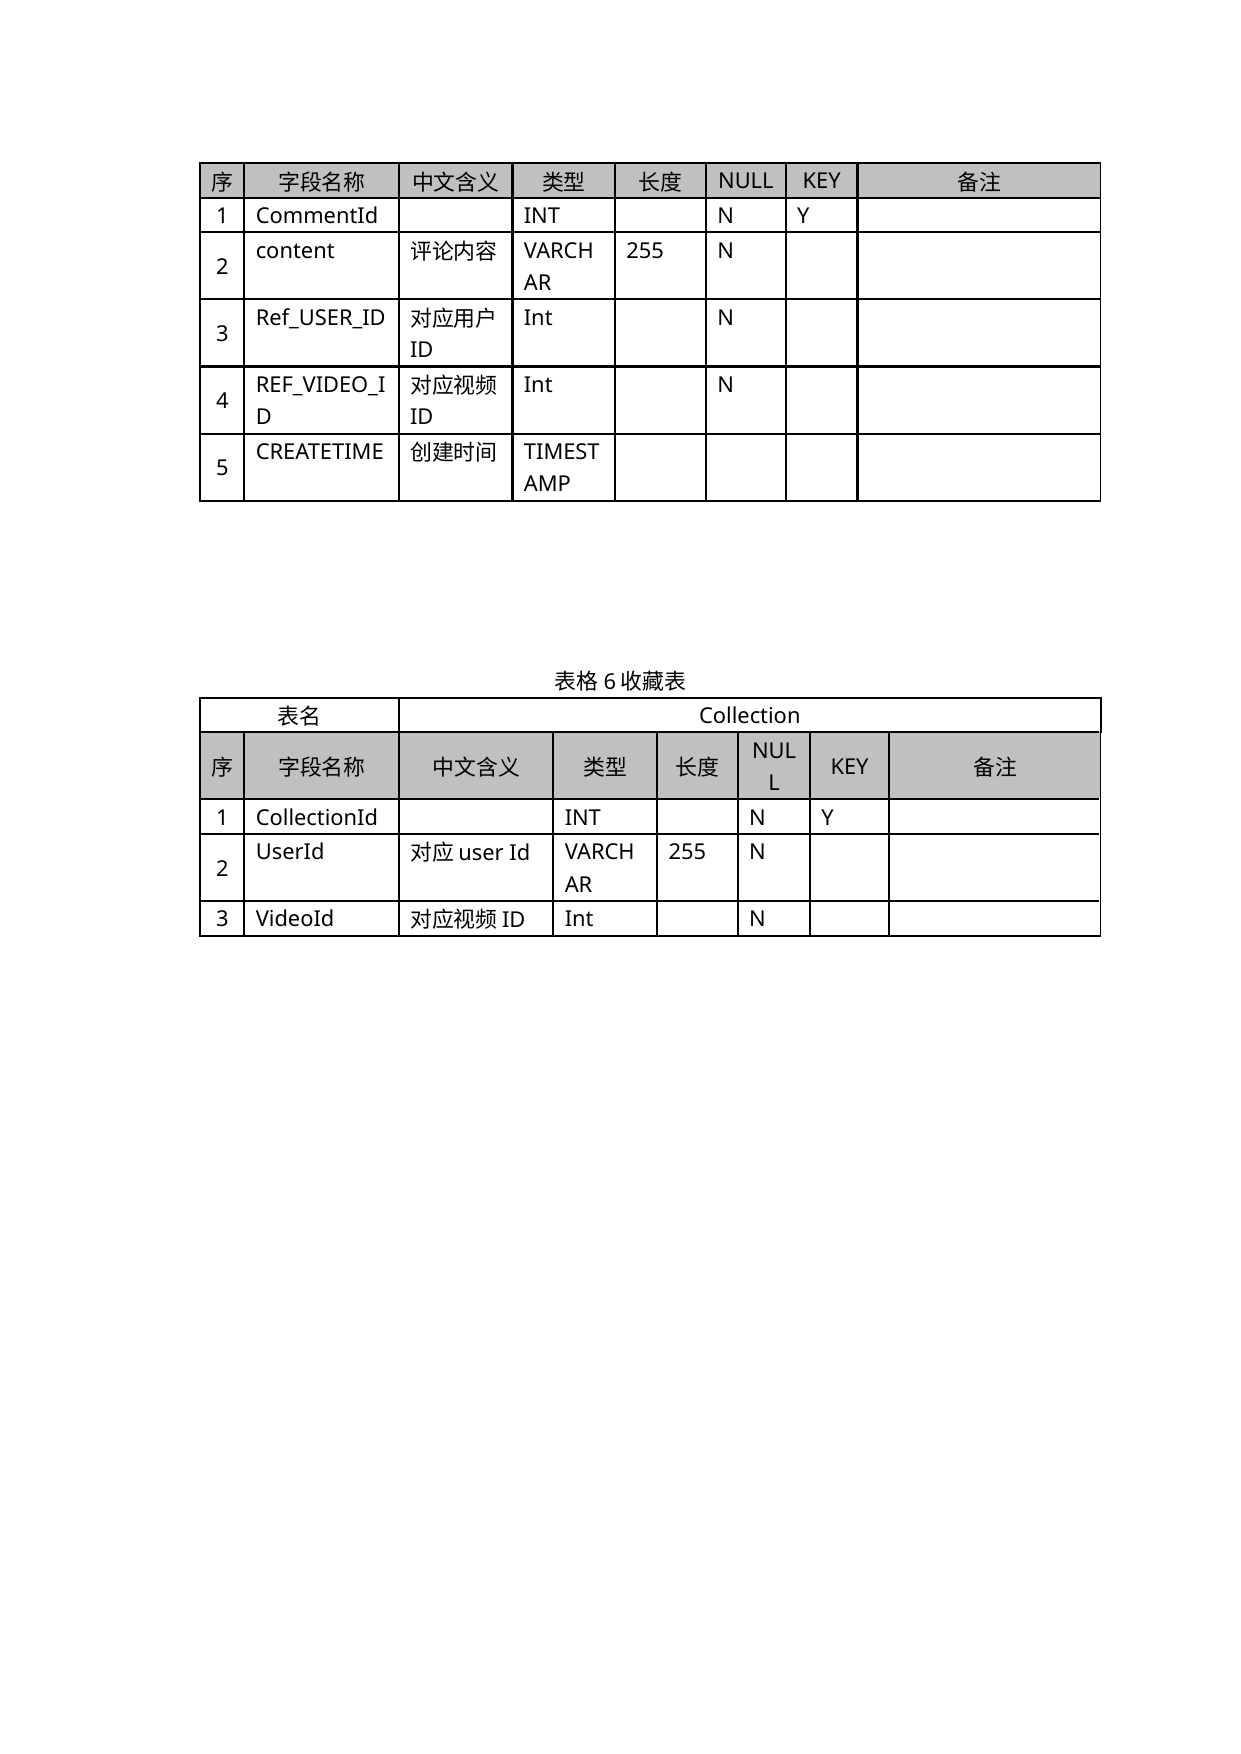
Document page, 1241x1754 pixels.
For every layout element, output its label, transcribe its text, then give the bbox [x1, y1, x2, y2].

table_cell UserId [245, 835, 398, 900]
table_cell 对应用户ID [400, 300, 511, 365]
table_cell 创建时间 [400, 435, 511, 499]
table_cell 评论内容 [400, 233, 511, 298]
table_cell [787, 435, 856, 499]
table_cell N [707, 368, 785, 432]
table_cell INT [514, 199, 614, 231]
table_cell [787, 233, 856, 298]
table_cell 字段名称 [245, 733, 398, 798]
table_cell 2 [201, 233, 243, 298]
table_cell 长度 [616, 164, 705, 197]
table_cell N [739, 835, 809, 900]
table_cell [859, 368, 1100, 432]
table_cell VARCHAR [554, 835, 656, 900]
table_cell Y [811, 800, 888, 833]
table_cell [787, 300, 856, 365]
table_cell 4 [201, 368, 243, 432]
table_cell 字段名称 [245, 164, 398, 197]
table_cell VARCHAR [514, 233, 614, 298]
table_cell 对应user Id [400, 835, 552, 900]
table_cell TIMESTAMP [514, 435, 614, 499]
table_cell CollectionId [245, 800, 398, 833]
text 表格 6收藏表 [187, 664, 1053, 697]
table_cell [811, 835, 888, 900]
table_cell [616, 368, 705, 432]
table_cell [859, 199, 1100, 231]
table_cell 255 [658, 835, 737, 900]
table_cell [400, 199, 511, 231]
table_cell [890, 900, 1100, 934]
table_cell N [739, 902, 809, 934]
table_cell 2 [201, 835, 243, 900]
table_cell [616, 435, 705, 499]
table_cell INT [554, 800, 656, 833]
table_cell 3 [201, 902, 243, 934]
table_cell 备注 [890, 731, 1100, 798]
table_cell 备注 [859, 164, 1100, 197]
table_cell [707, 435, 785, 499]
table_cell 类型 [554, 733, 656, 798]
table_cell N [707, 233, 785, 298]
table_cell CREATETIME [245, 435, 398, 499]
table_cell 长度 [658, 733, 737, 798]
table_cell CommentId [245, 199, 398, 231]
table_cell [616, 199, 705, 231]
table_cell N [707, 300, 785, 365]
table_cell 类型 [514, 164, 614, 197]
table_cell [400, 800, 552, 833]
table_cell [811, 902, 888, 934]
table_cell [658, 902, 737, 934]
table_cell [890, 798, 1100, 833]
table_cell 序 [201, 164, 243, 197]
table_cell 对应视频ID [400, 902, 552, 934]
table_cell 3 [201, 300, 243, 365]
table_cell Int [514, 368, 614, 432]
table_cell N [707, 199, 785, 231]
table_cell 1 [201, 800, 243, 833]
table_cell 中文含义 [400, 164, 511, 197]
table_cell [859, 233, 1100, 298]
table_header Collection [400, 699, 1100, 731]
table_cell 中文含义 [400, 733, 552, 798]
table_cell 对应视频ID [400, 368, 511, 432]
table_cell Y [787, 199, 856, 231]
table_cell NULL [707, 164, 785, 197]
table_cell Int [514, 300, 614, 365]
table_cell [890, 833, 1100, 900]
table_cell 序 [201, 733, 243, 798]
table_cell VideoId [245, 902, 398, 934]
table_cell Int [554, 902, 656, 934]
table_cell [658, 800, 737, 833]
table_cell Ref_USER_ID [245, 300, 398, 365]
table_cell 255 [616, 233, 705, 298]
table_cell content [245, 233, 398, 298]
table_cell 1 [201, 199, 243, 231]
table_cell KEY [787, 164, 856, 197]
table_cell [859, 300, 1100, 365]
table_cell [616, 300, 705, 365]
table_cell NULL [739, 733, 809, 798]
table_cell N [739, 800, 809, 833]
table_cell 5 [201, 435, 243, 499]
table_cell [859, 435, 1100, 499]
table_cell [787, 368, 856, 432]
table_header 表名 [201, 699, 398, 731]
table_cell KEY [811, 733, 888, 798]
table_cell REF_VIDEO_ID [245, 368, 398, 432]
